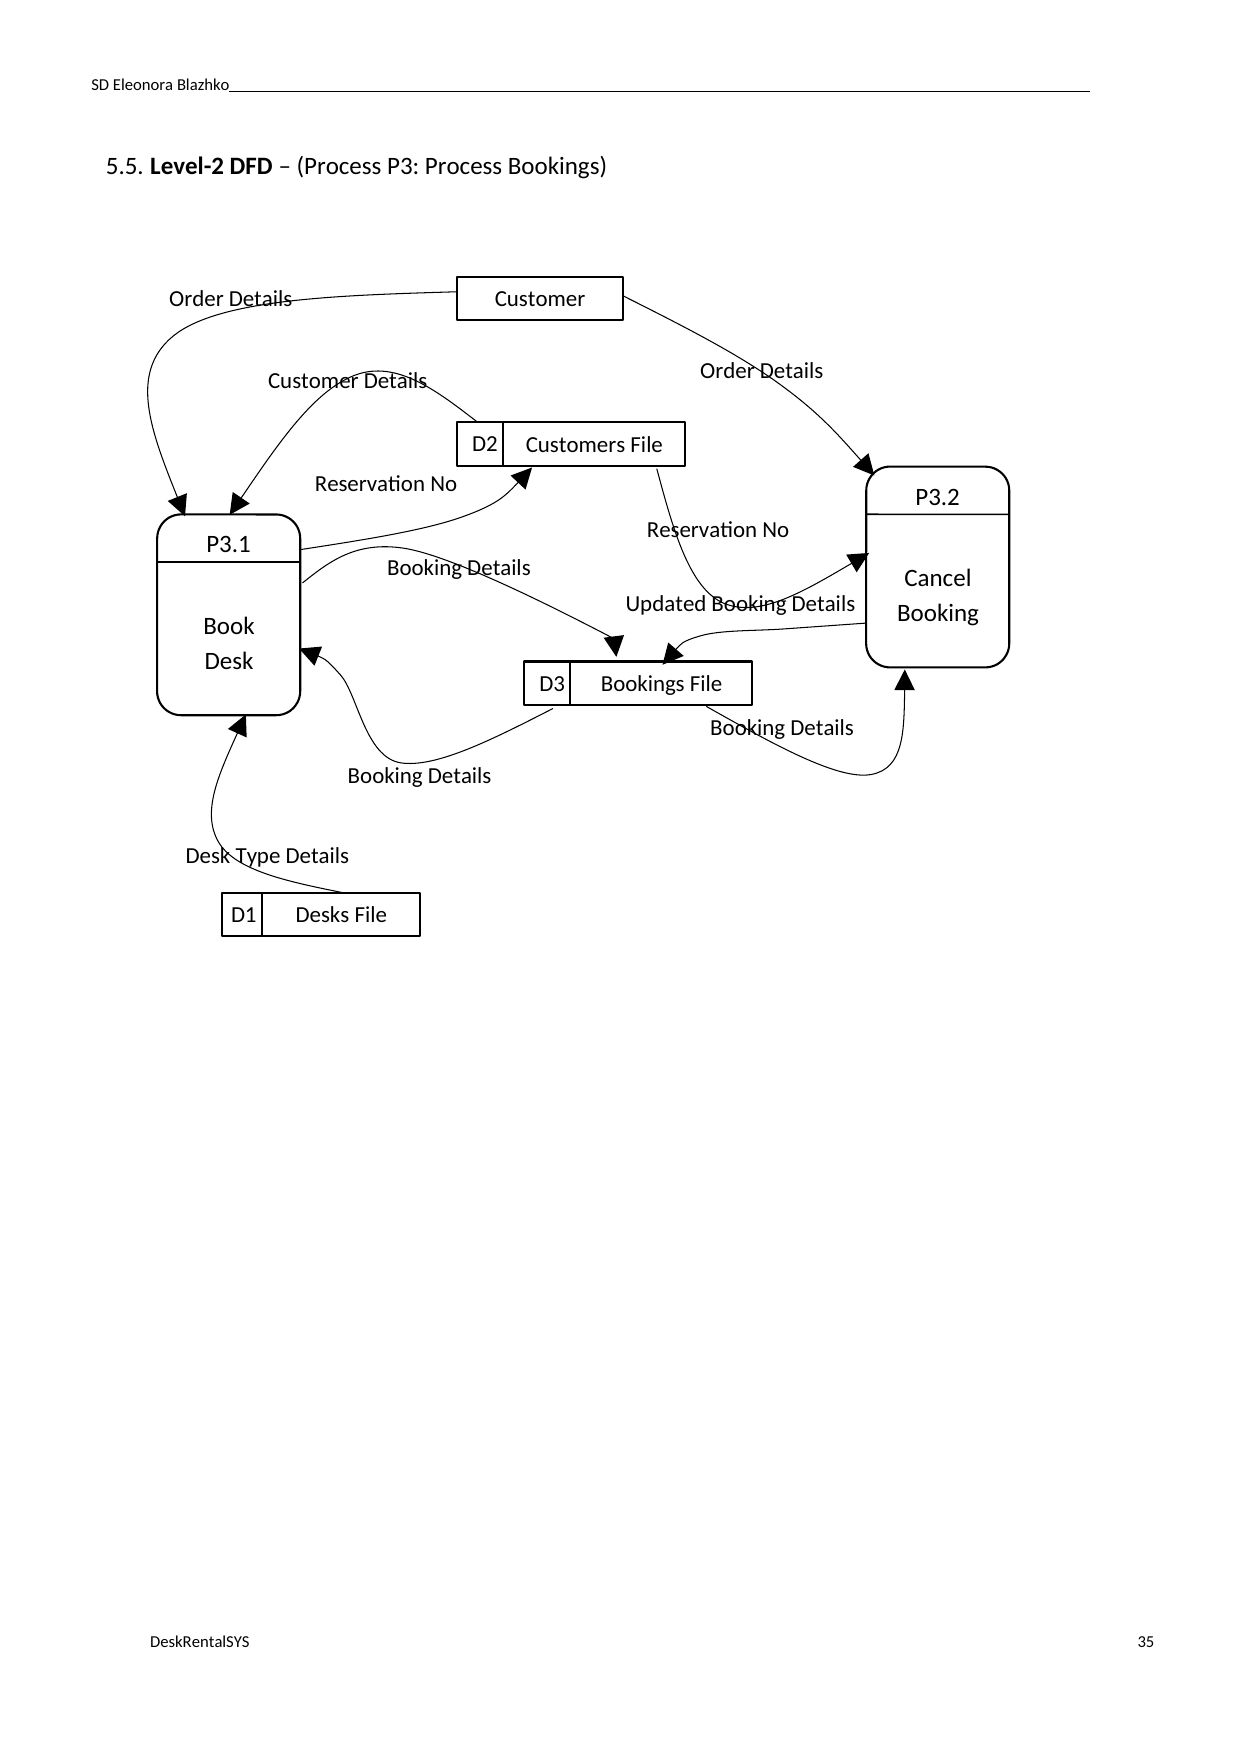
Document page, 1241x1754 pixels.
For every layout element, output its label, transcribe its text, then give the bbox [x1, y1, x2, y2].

subtitle Level-2 DFD – (Process P3: Process Bookings) [106, 150, 1107, 181]
